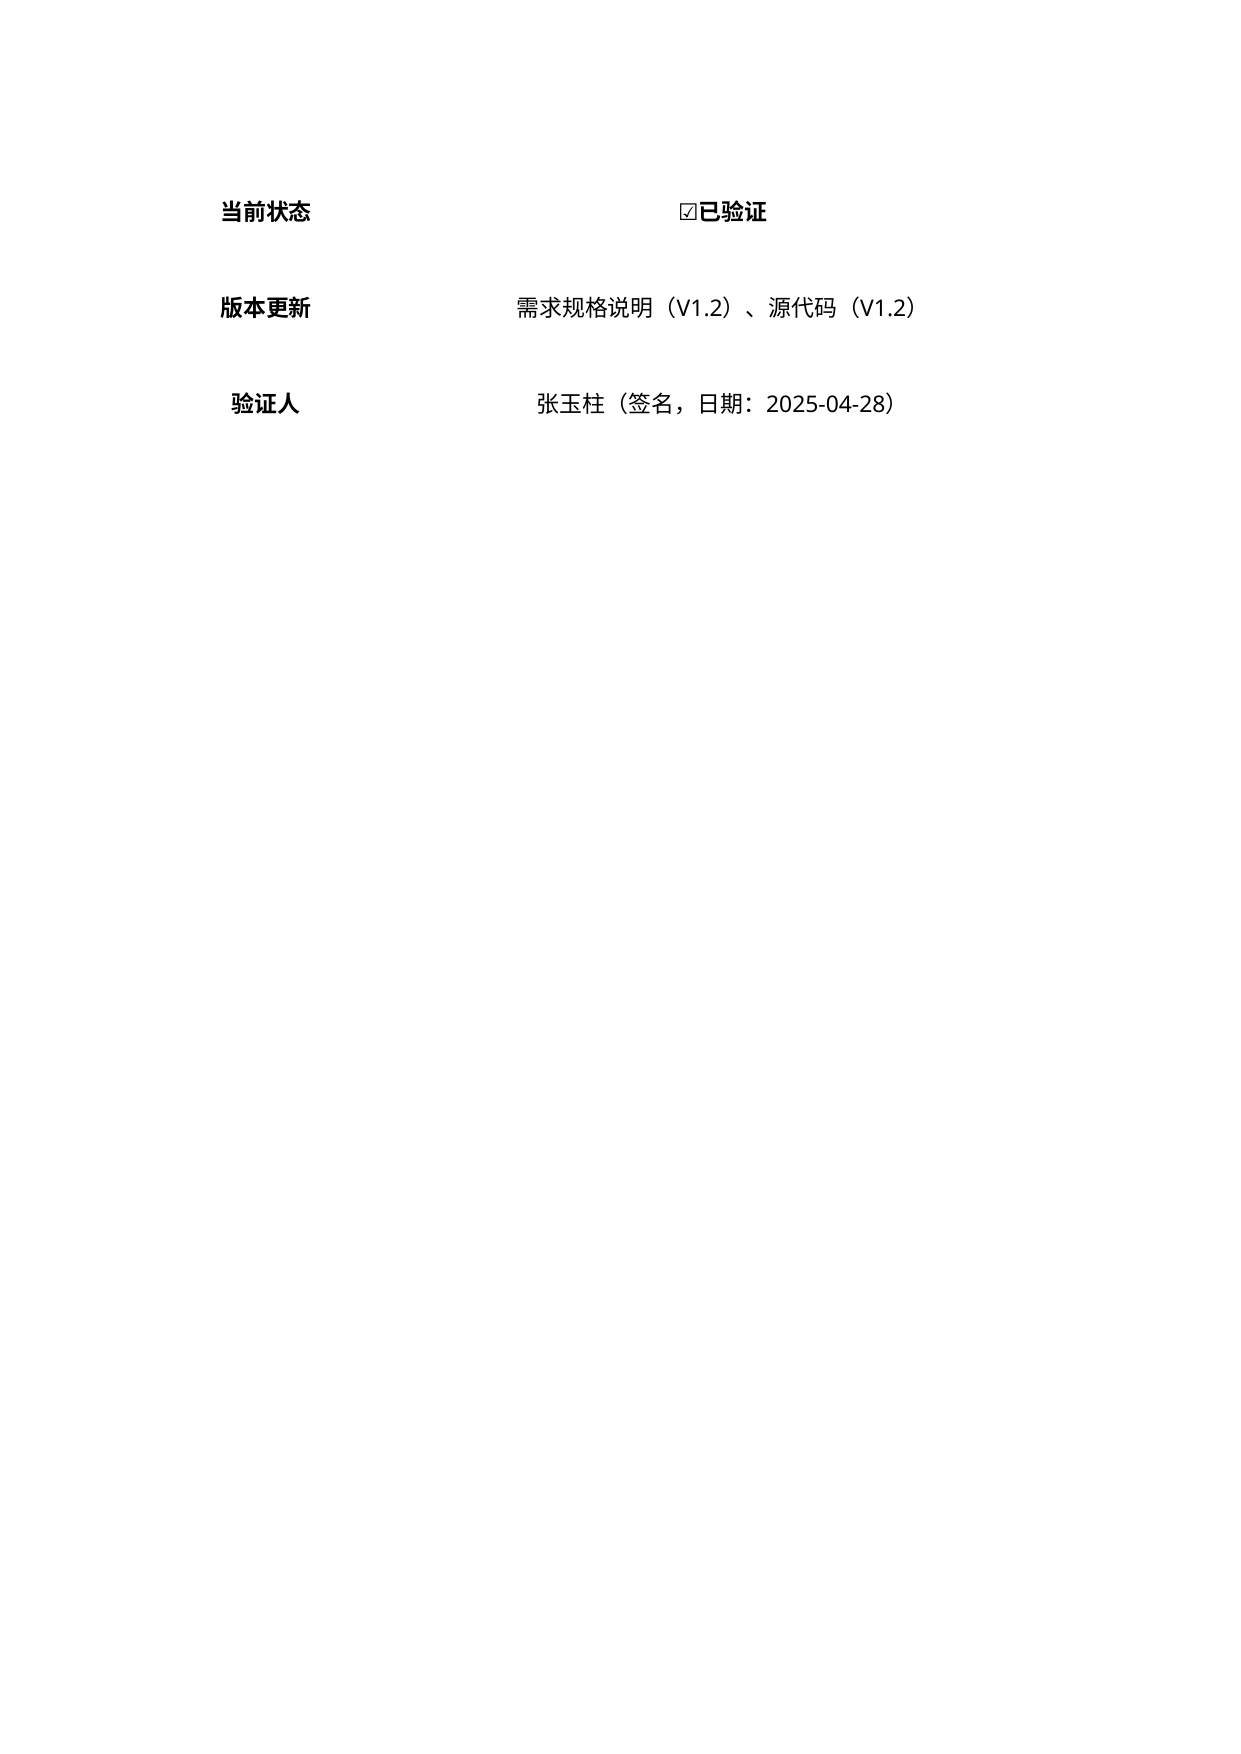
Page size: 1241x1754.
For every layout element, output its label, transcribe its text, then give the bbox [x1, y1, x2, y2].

table_header ☑已验证 [361, 162, 1084, 258]
table_cell 验证人 [186, 355, 361, 451]
table_cell 张玉柱（签名，日期：2025-04-28） [361, 355, 1084, 451]
table_header 当前状态 [186, 162, 361, 258]
table_cell 版本更新 [186, 258, 361, 354]
table_cell 需求规格说明（V1.2）、源代码（V1.2） [361, 258, 1084, 354]
